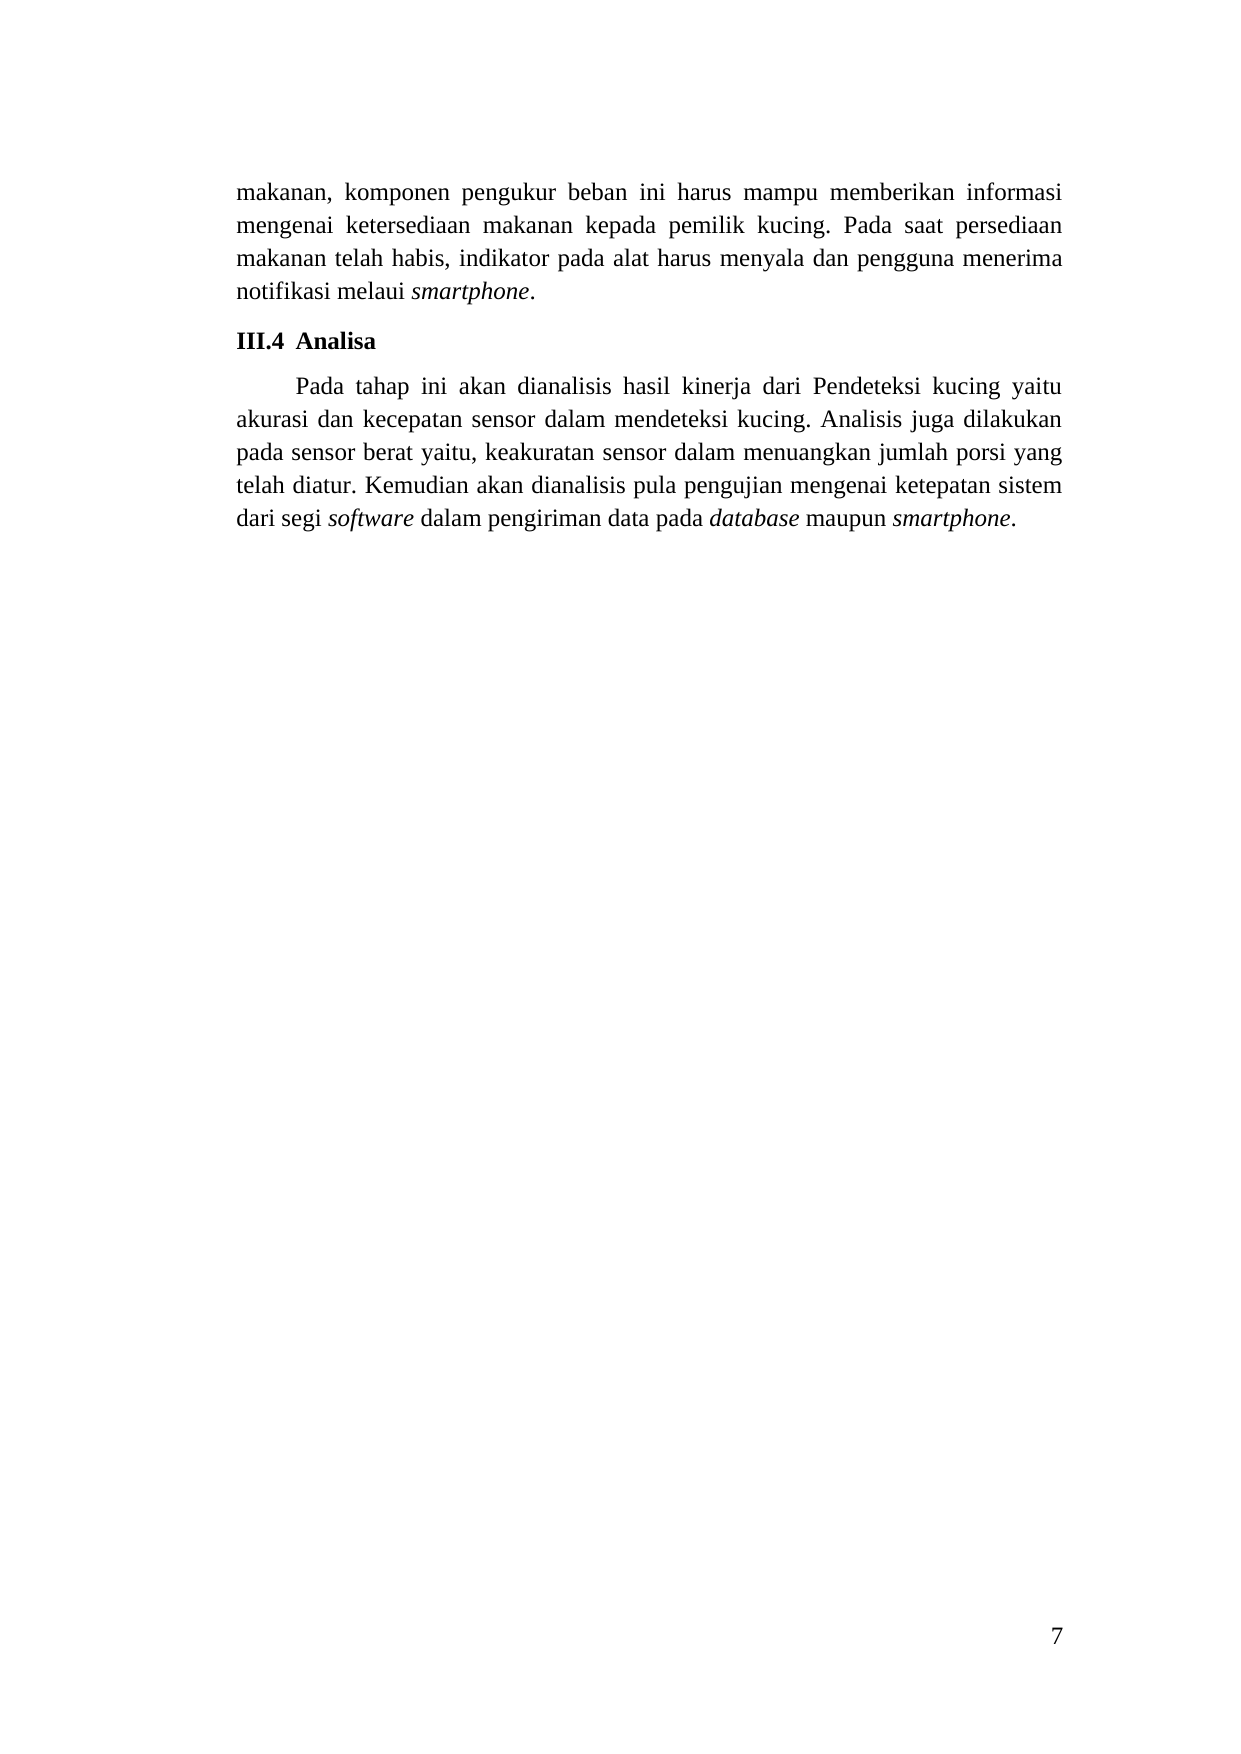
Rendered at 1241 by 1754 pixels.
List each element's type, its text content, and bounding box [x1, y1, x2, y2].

subtitle Analisa [236, 326, 1063, 355]
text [236, 177, 1063, 305]
text Pada tahap ini akan dianalisis hasil kinerja dari Pendeteksi kucing yaitu akurasi dan kecepatan sensor dalam mendeteksi kucing. Analisis juga dilakukan pada sensor berat yaitu, keakuratan sensor dalam menuangkan jumlah porsi yang telah diatur. Kemudian akan dianalisis pula pengujian mengenai ketepatan sistem dari segi software dalam pengiriman data pada database maupun smartphone. [236, 371, 1063, 532]
